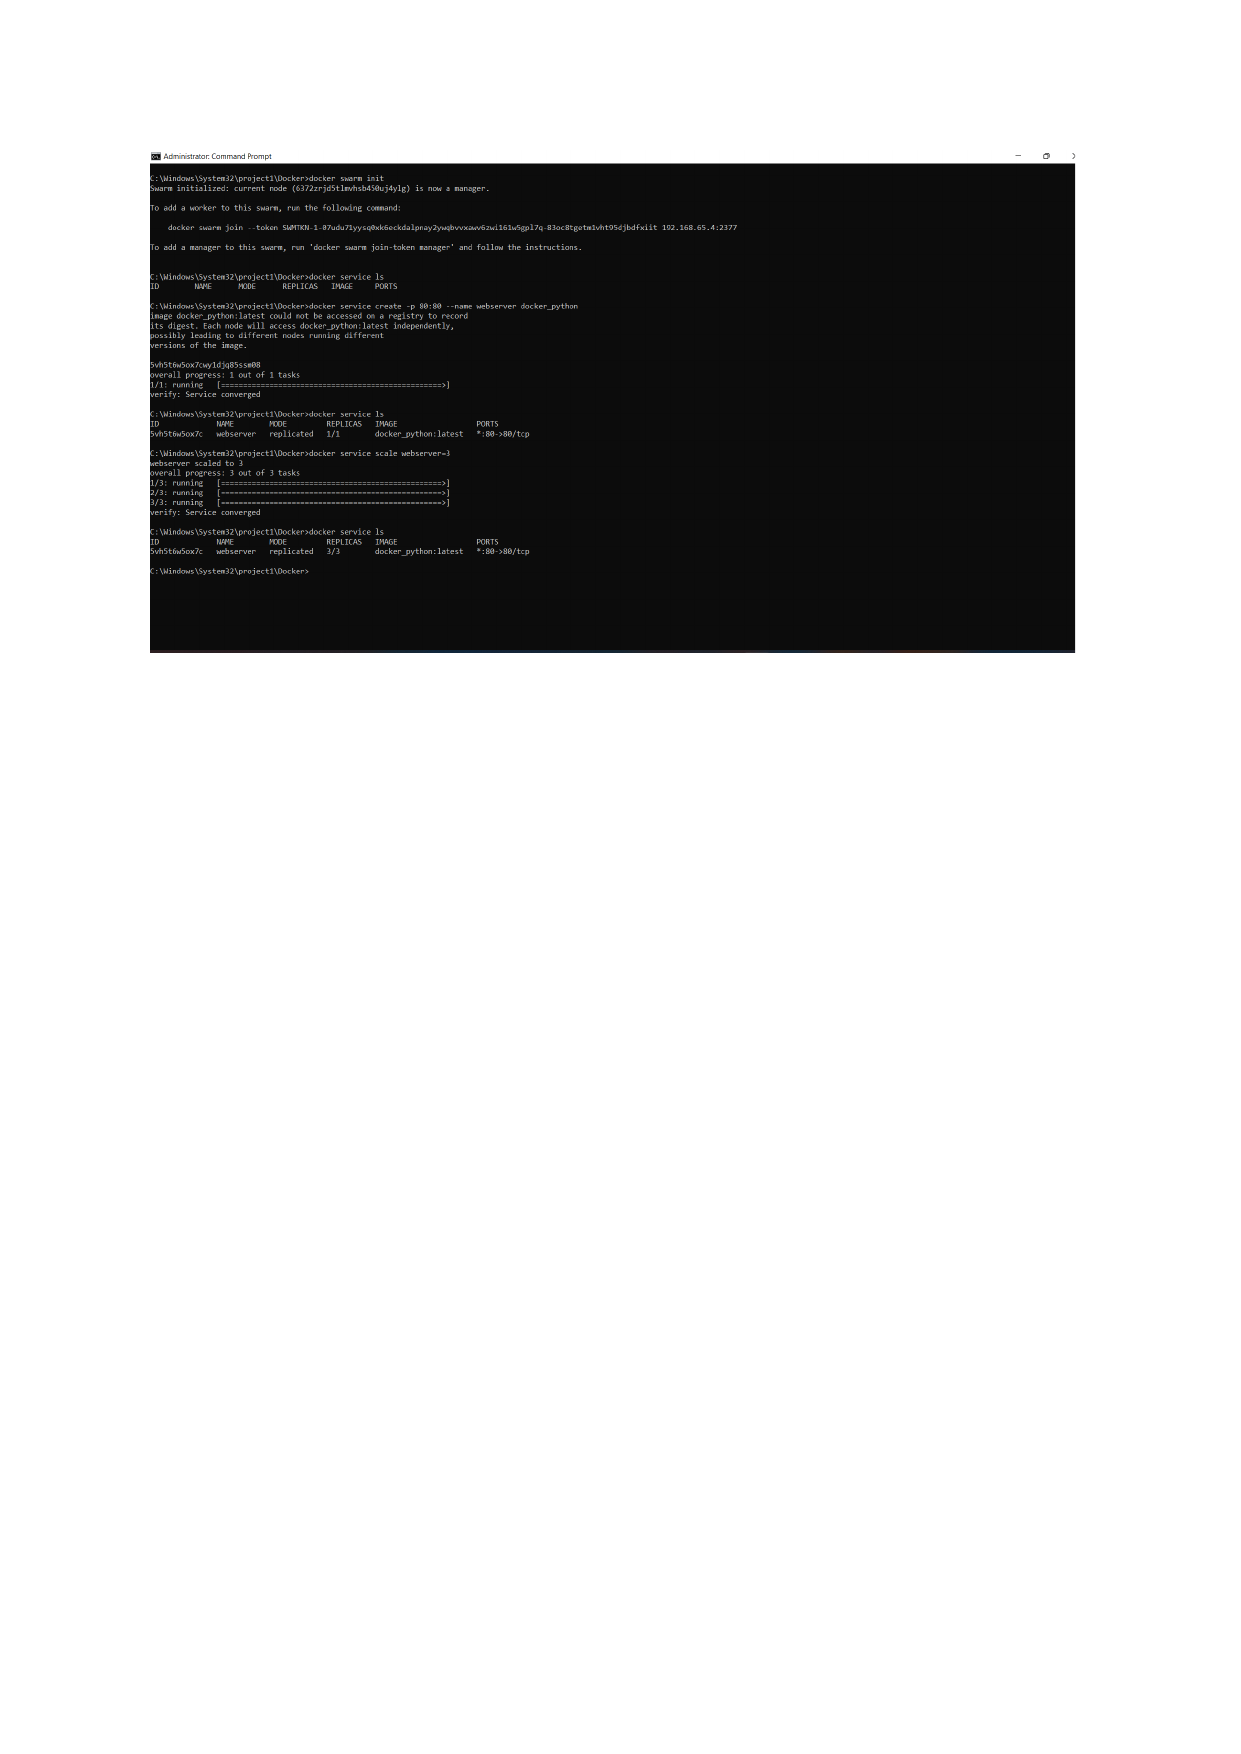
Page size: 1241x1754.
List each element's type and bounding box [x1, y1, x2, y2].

picture [150, 150, 1075, 653]
